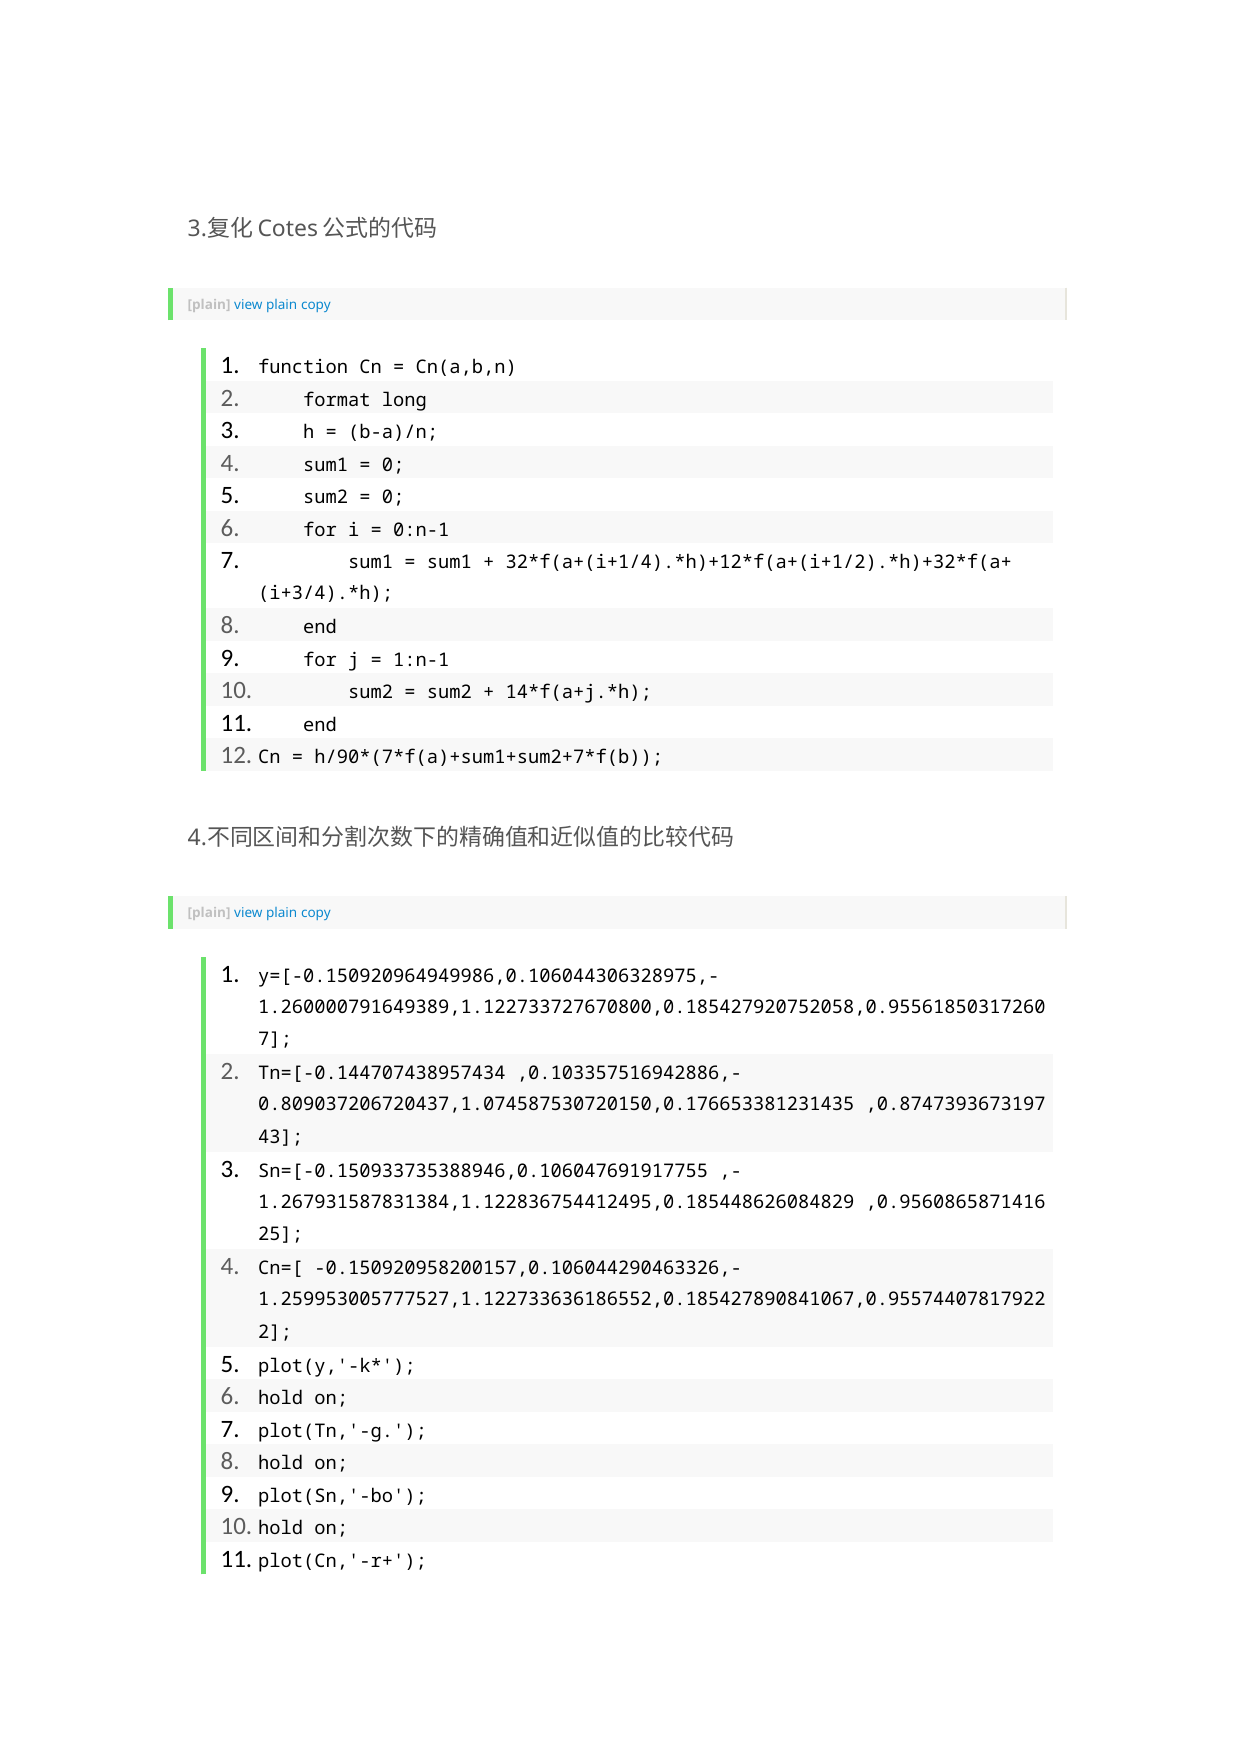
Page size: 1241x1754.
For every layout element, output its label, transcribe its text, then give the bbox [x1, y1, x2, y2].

list end [206, 706, 1053, 738]
text [plain] view plain copy [173, 896, 1065, 929]
list hold on; [206, 1444, 1053, 1477]
list Cn = h/90*(7*f(a)+sum1+sum2+7*f(b)); [206, 738, 1053, 771]
list hold on; [206, 1509, 1053, 1542]
list y=[-0.150920964949986,0.106044306328975,-1.260000791649389,1.122733727670800,0.185427920752058,0.955618503172607]; [206, 957, 1053, 1054]
list hold on; [206, 1379, 1053, 1412]
list sum1 = sum1 + 32*f(a+(i+1/4).*h)+12*f(a+(i+1/2).*h)+32*f(a+(i+3/4).*h); [206, 543, 1053, 608]
list Tn=[-0.144707438957434 ,0.103357516942886,-0.809037206720437,1.074587530720150,0.176653381231435 ,0.874739367319743]; [206, 1054, 1053, 1152]
list plot(y,'-k*'); [206, 1347, 1053, 1379]
list Sn=[-0.150933735388946,0.106047691917755 ,-1.267931587831384,1.122836754412495,0.185448626084829 ,0.956086587141625]; [206, 1152, 1053, 1249]
text 3.复化Cotes公式的代码 [187, 194, 1053, 259]
list end [206, 608, 1053, 641]
list plot(Sn,'-bo'); [206, 1477, 1053, 1509]
list function Cn = Cn(a,b,n) [206, 348, 1053, 381]
list for j = 1:n-1 [206, 641, 1053, 673]
list h = (b-a)/n; [206, 413, 1053, 446]
list sum1 = 0; [206, 446, 1053, 478]
list plot(Tn,'-g.'); [206, 1412, 1053, 1444]
list plot(Cn,'-r+'); [206, 1542, 1053, 1574]
list Cn=[ -0.150920958200157,0.106044290463326,-1.259953005777527,1.122733636186552,0.185427890841067,0.955744078179222]; [206, 1249, 1053, 1347]
list for i = 0:n-1 [206, 511, 1053, 543]
list sum2 = 0; [206, 478, 1053, 511]
text [plain] view plain copy [173, 288, 1065, 320]
list format long [206, 381, 1053, 413]
text 4.不同区间和分割次数下的精确值和近似值的比较代码 [187, 803, 1053, 868]
list sum2 = sum2 + 14*f(a+j.*h); [206, 673, 1053, 706]
